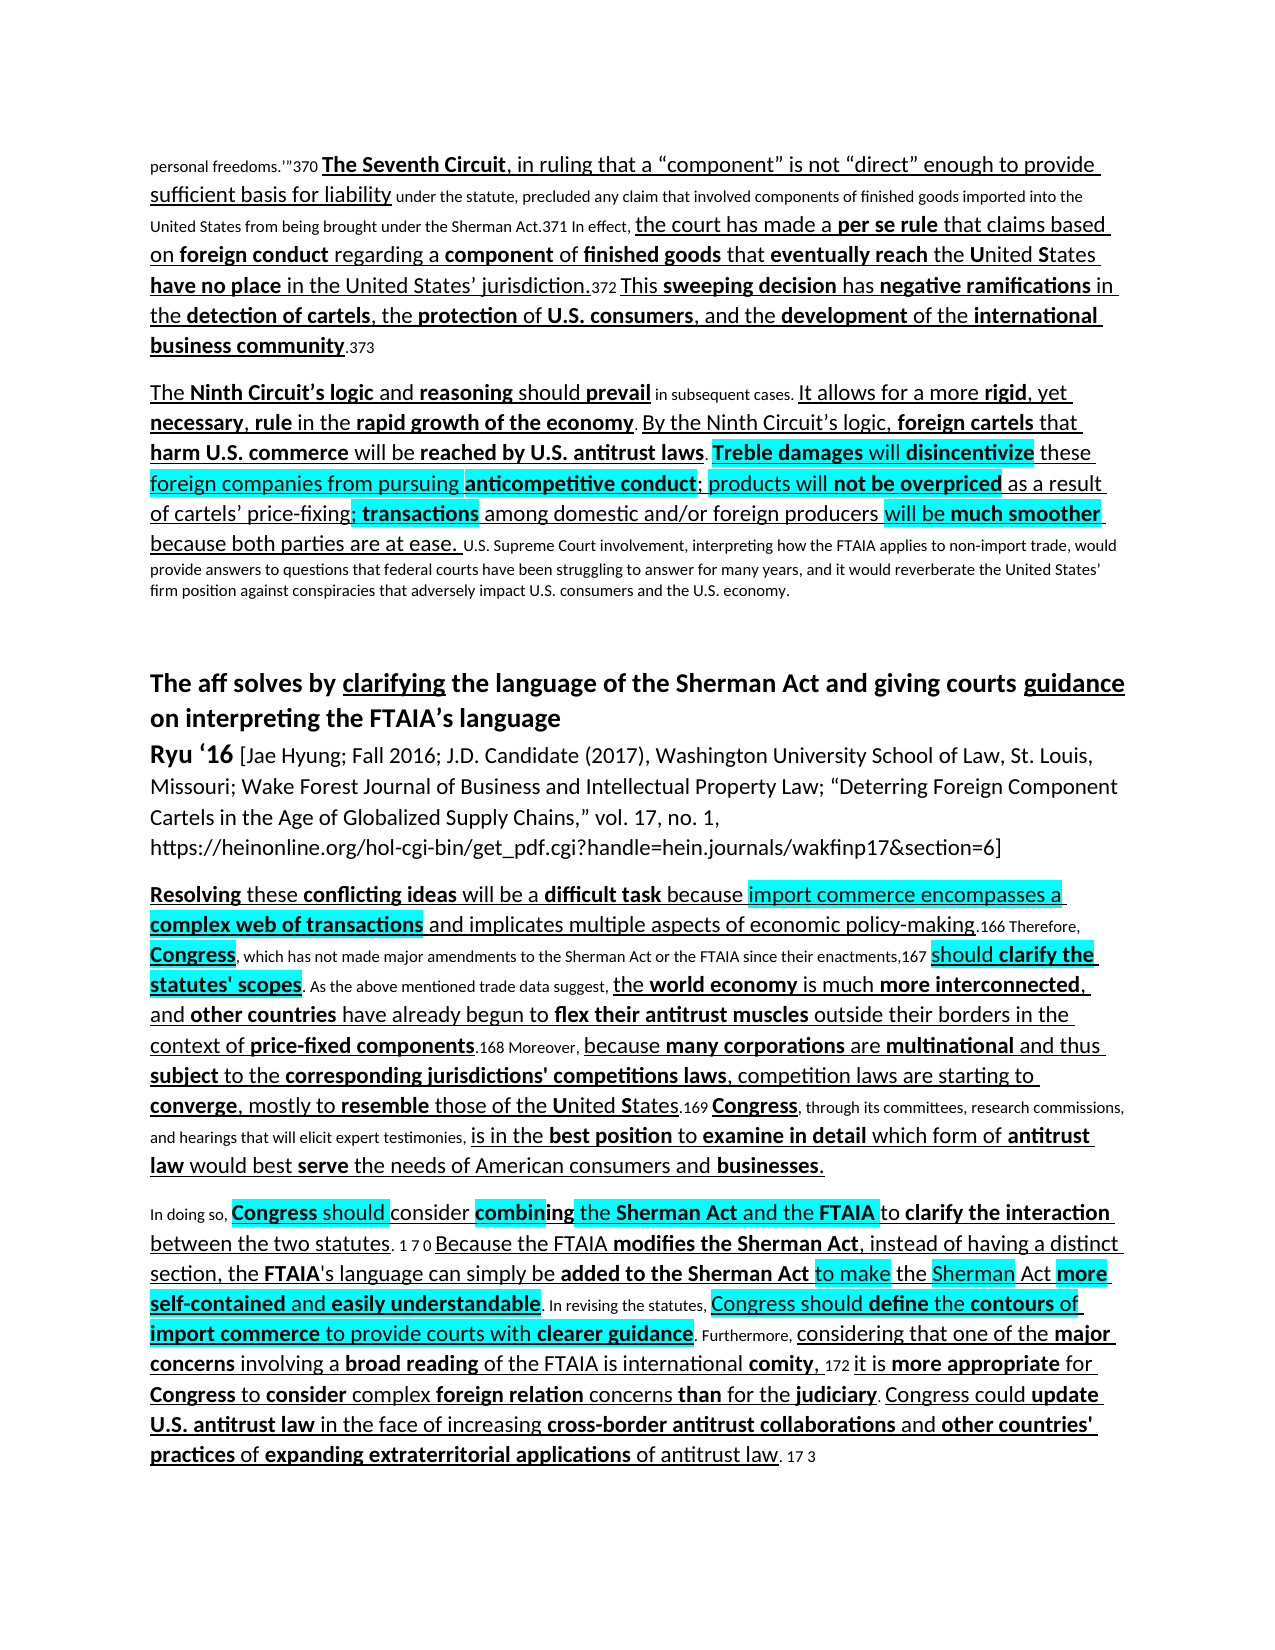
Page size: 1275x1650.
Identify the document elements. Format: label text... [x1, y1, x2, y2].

text Resolving these conflicting ideas will be a difficult task because import commerce encompasses a complex web of transactions and implicates multiple aspects of economic policy-making.166 Therefore, Congress, which has not made major amendments to the Sherman Act or the FTAIA since their enactments,167 should clarify the statutes' scopes. As the above mentioned trade data suggest, the world economy is much more interconnected, and other countries have already begun to flex their antitrust muscles outside their borders in the context of price-fixed components.168 Moreover, because many corporations are multinational and thus subject to the corresponding jurisdictions' competitions laws, competition laws are starting to converge, mostly to resemble those of the United States.169 Congress, through its committees, research commissions, and hearings that will elicit expert testimonies, is in the best position to examine in detail which form of antitrust law would best serve the needs of American consumers and businesses. [150, 880, 1125, 1180]
text In doing so, Congress should consider combining the Sherman Act and the FTAIA to clarify the interaction between the two statutes. 1 7 0 Because the FTAIA modifies the Sherman Act, instead of having a distinct section, the FTAIA's language can simply be added to the Sherman Act to make the Sherman Act more self-contained and easily understandable. In revising the statutes, Congress should define the contours of import commerce to provide courts with clearer guidance. Furthermore, considering that one of the major concerns involving a broad reading of the FTAIA is international comity, 172 it is more appropriate for Congress to consider complex foreign relation concerns than for the judiciary. Congress could update U.S. antitrust law in the face of increasing cross-border antitrust collaborations and other countries' practices of expanding extraterritorial applications of antitrust law. 17 3 [150, 1198, 1125, 1468]
text The Ninth Circuit’s logic and reasoning should prevail in subsequent cases. It allows for a more rigid, yet necessary, rule in the rapid growth of the economy. By the Ninth Circuit’s logic, foreign cartels that harm U.S. commerce will be reached by U.S. antitrust laws. Treble damages will disincentivize these foreign companies from pursuing anticompetitive conduct; products will not be overpriced as a result of cartels’ price-fixing; transactions among domestic and/or foreign producers will be much smoother because both parties are at ease. U.S. Supreme Court involvement, interpreting how the FTAIA applies to non-import trade, would provide answers to questions that federal courts have been struggling to answer for many years, and it would reverberate the United States’ firm position against conspiracies that adversely impact U.S. consumers and the U.S. economy. [150, 378, 1125, 601]
text Ryu ‘16 [Jae Hyung; Fall 2016; J.D. Candidate (2017), Washington University School of Law, St. Louis, Missouri; Wake Forest Journal of Business and Intellectual Property Law; “Deterring Foreign Component Cartels in the Age of Globalized Supply Chains,” vol. 17, no. 1, https://heinonline.org/hol-cgi-bin/get_pdf.cgi?handle=hein.journals/wakfinp17&section=6] [150, 737, 1125, 861]
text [150, 150, 1125, 359]
subtitle The aff solves by clarifying the language of the Sherman Act and giving courts guidance on interpreting the FTAIA’s language [150, 666, 1125, 735]
